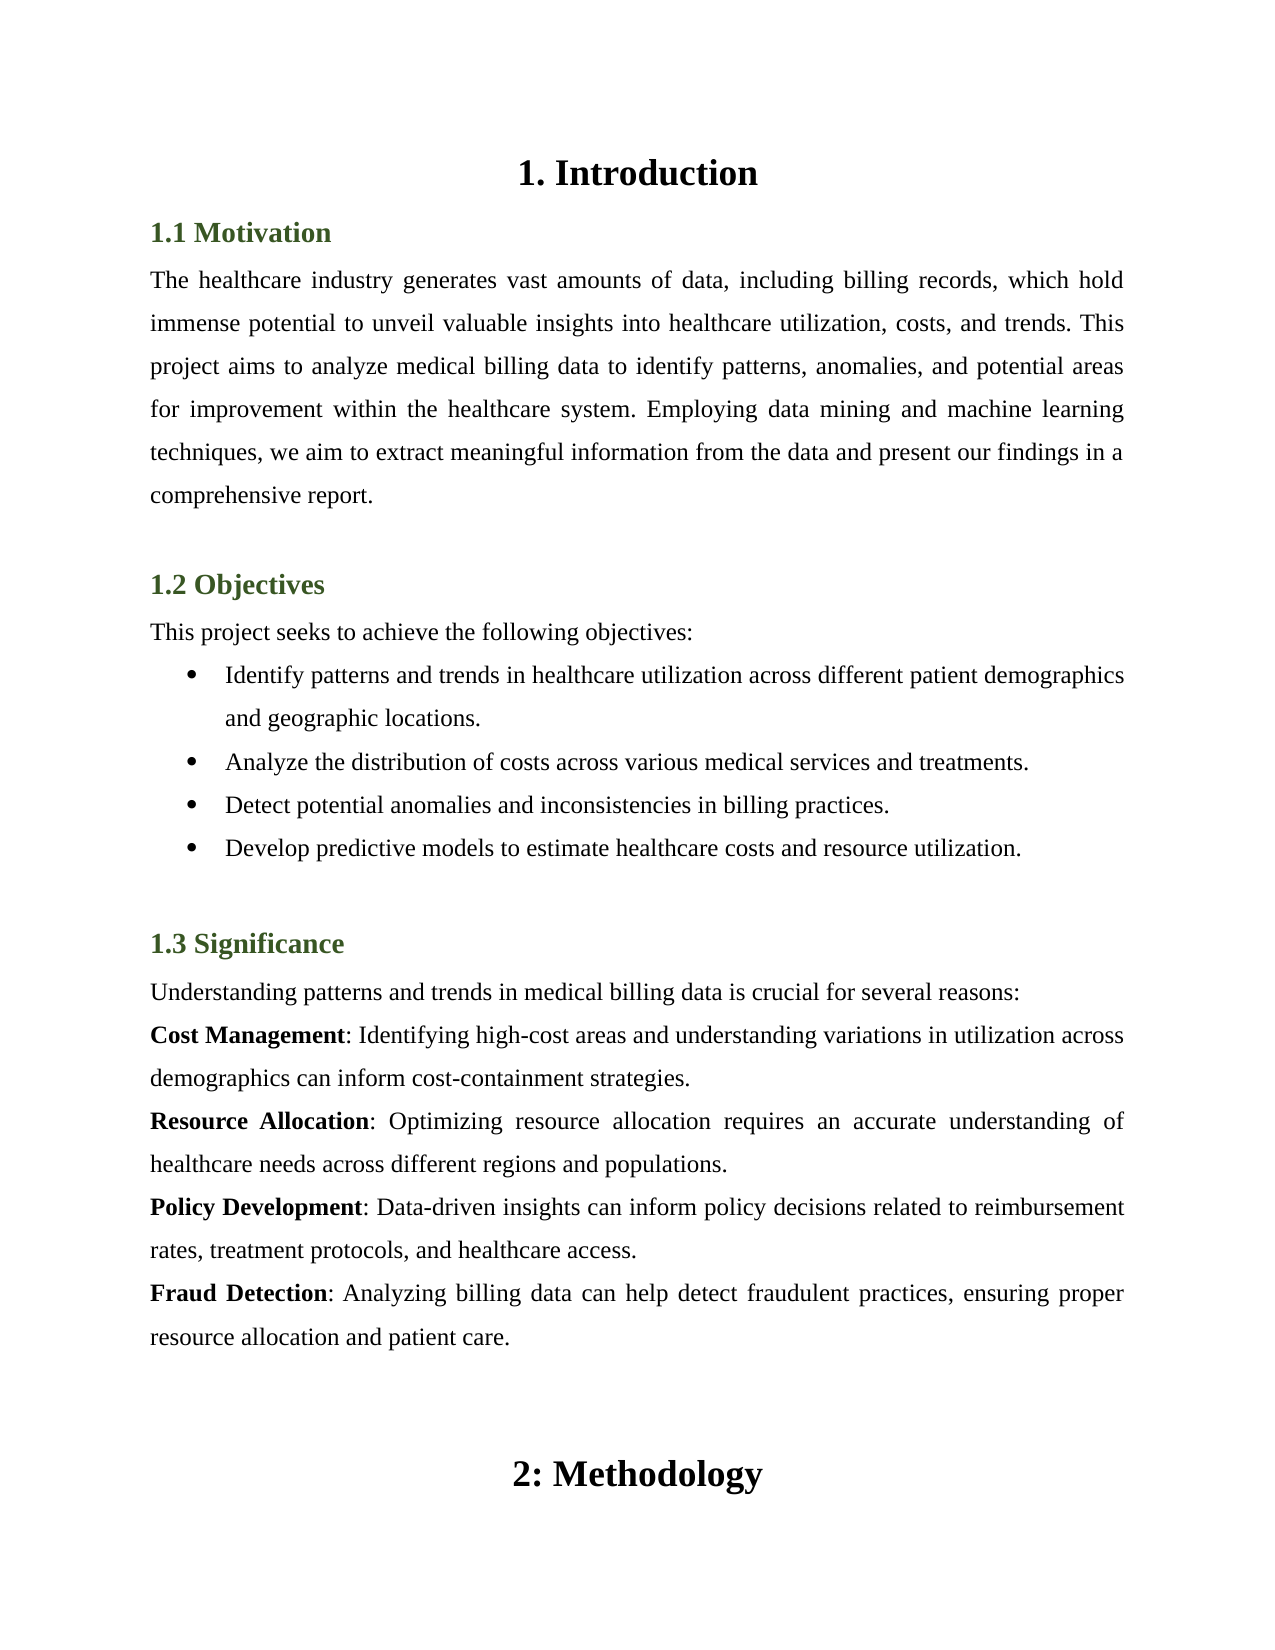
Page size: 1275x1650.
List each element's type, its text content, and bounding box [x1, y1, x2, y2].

text 1.2 Objectives [150, 567, 1125, 600]
list Analyze the distribution of costs across various medical services and treatments. [187, 747, 1125, 775]
text Policy Development: Data-driven insights can inform policy decisions related to reimbursement rates, treatment protocols, and healthcare access. [150, 1192, 1125, 1264]
list Identify patterns and trends in healthcare utilization across different patient demographics and geographic locations. [187, 660, 1125, 732]
text Cost Management: Identifying high-cost areas and understanding variations in utilization across demographics can inform cost-containment strategies. [150, 1020, 1125, 1092]
list Develop predictive models to estimate healthcare costs and resource utilization. [187, 833, 1125, 862]
text Fraud Detection: Analyzing billing data can help detect fraudulent practices, ensuring proper resource allocation and patient care. [150, 1278, 1125, 1350]
text 2: Methodology [150, 1451, 1125, 1494]
text 1.3 Significance [150, 926, 1125, 960]
text Understanding patterns and trends in medical billing data is crucial for several reasons: [150, 977, 1125, 1005]
text 1.1 Motivation [150, 215, 1125, 248]
text Resource Allocation: Optimizing resource allocation requires an accurate understanding of healthcare needs across different regions and populations. [150, 1106, 1125, 1178]
text 1. Introduction [150, 150, 1125, 193]
list Detect potential anomalies and inconsistencies in billing practices. [187, 790, 1125, 818]
text The healthcare industry generates vast amounts of data, including billing records, which hold immense potential to unveil valuable insights into healthcare utilization, costs, and trends. This project aims to analyze medical billing data to identify patterns, anomalies, and potential areas for improvement within the healthcare system. Employing data mining and machine learning techniques, we aim to extract meaningful information from the data and present our findings in a comprehensive report. [150, 265, 1125, 509]
text This project seeks to achieve the following objectives: [150, 617, 1125, 646]
